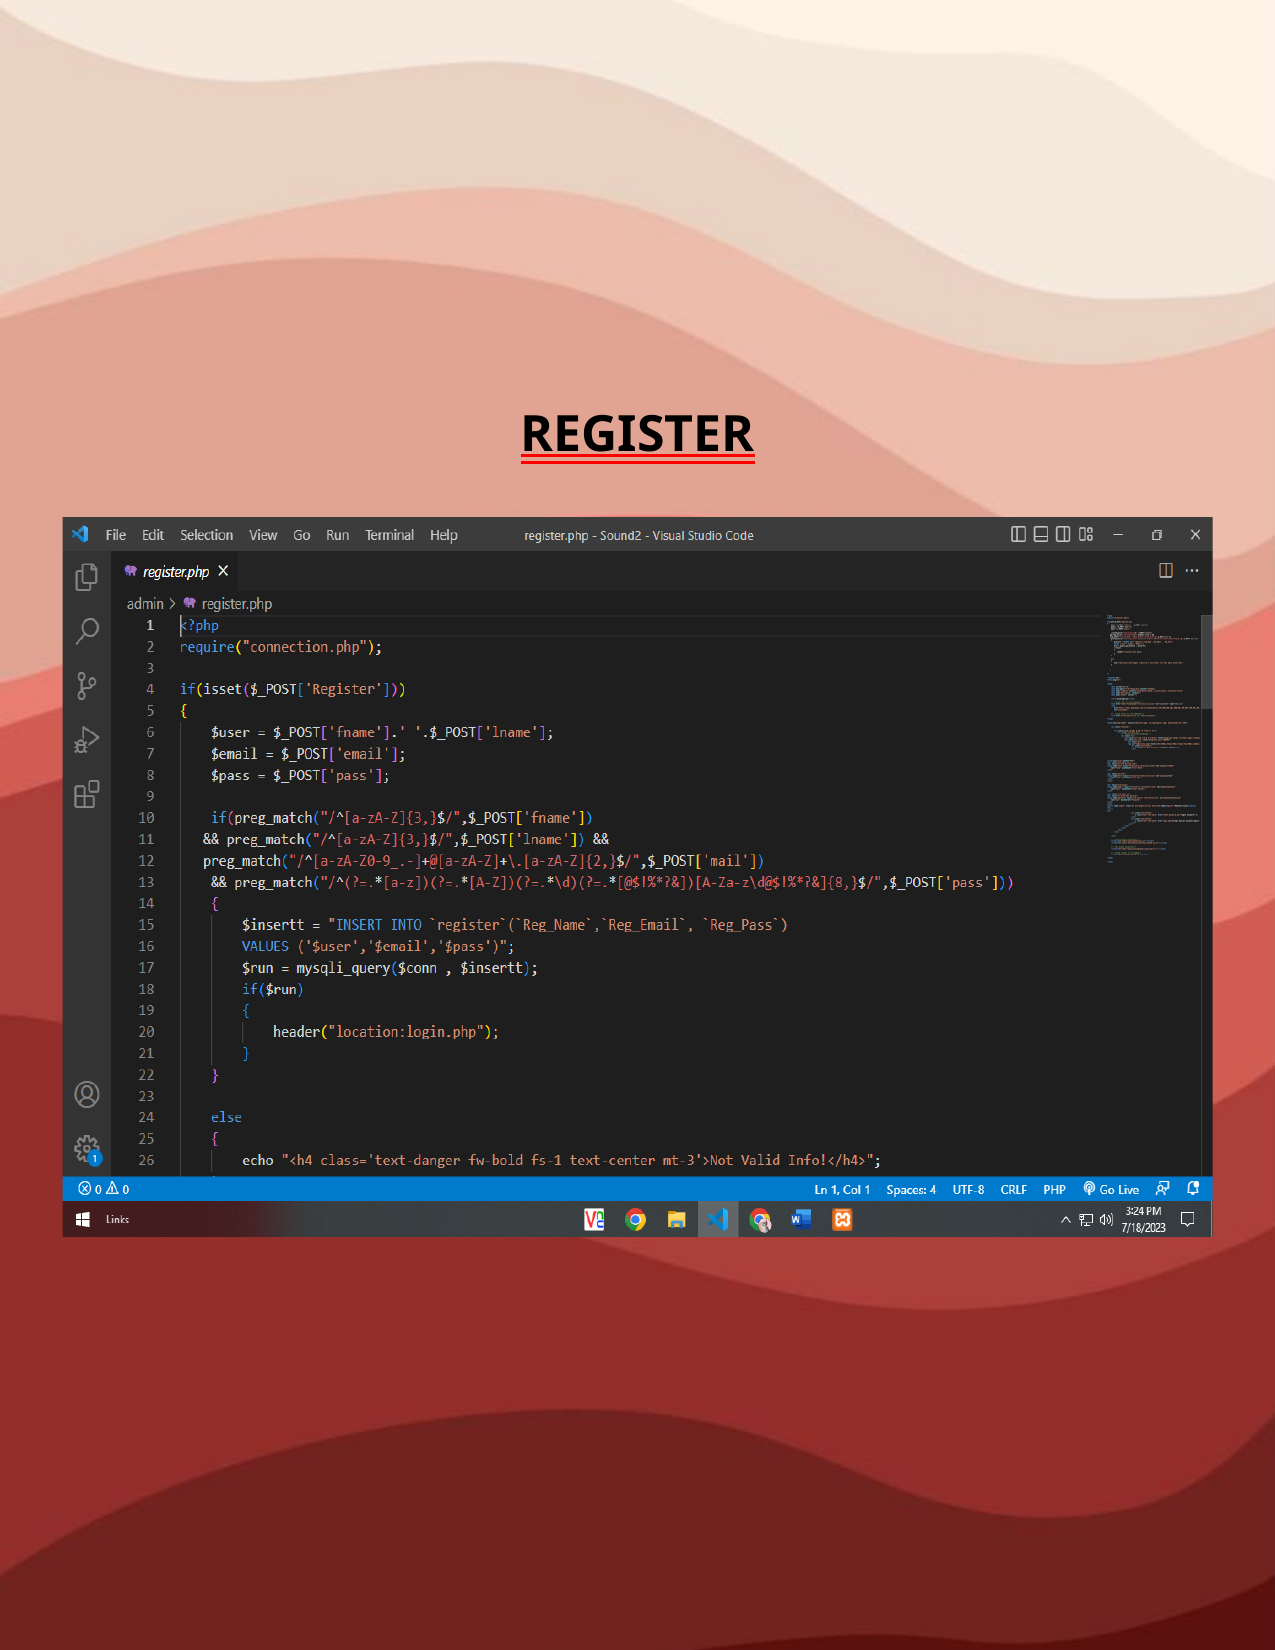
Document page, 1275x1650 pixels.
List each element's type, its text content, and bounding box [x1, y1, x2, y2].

picture [0, 0, 1275, 1650]
text REGISTER [229, 398, 1046, 466]
